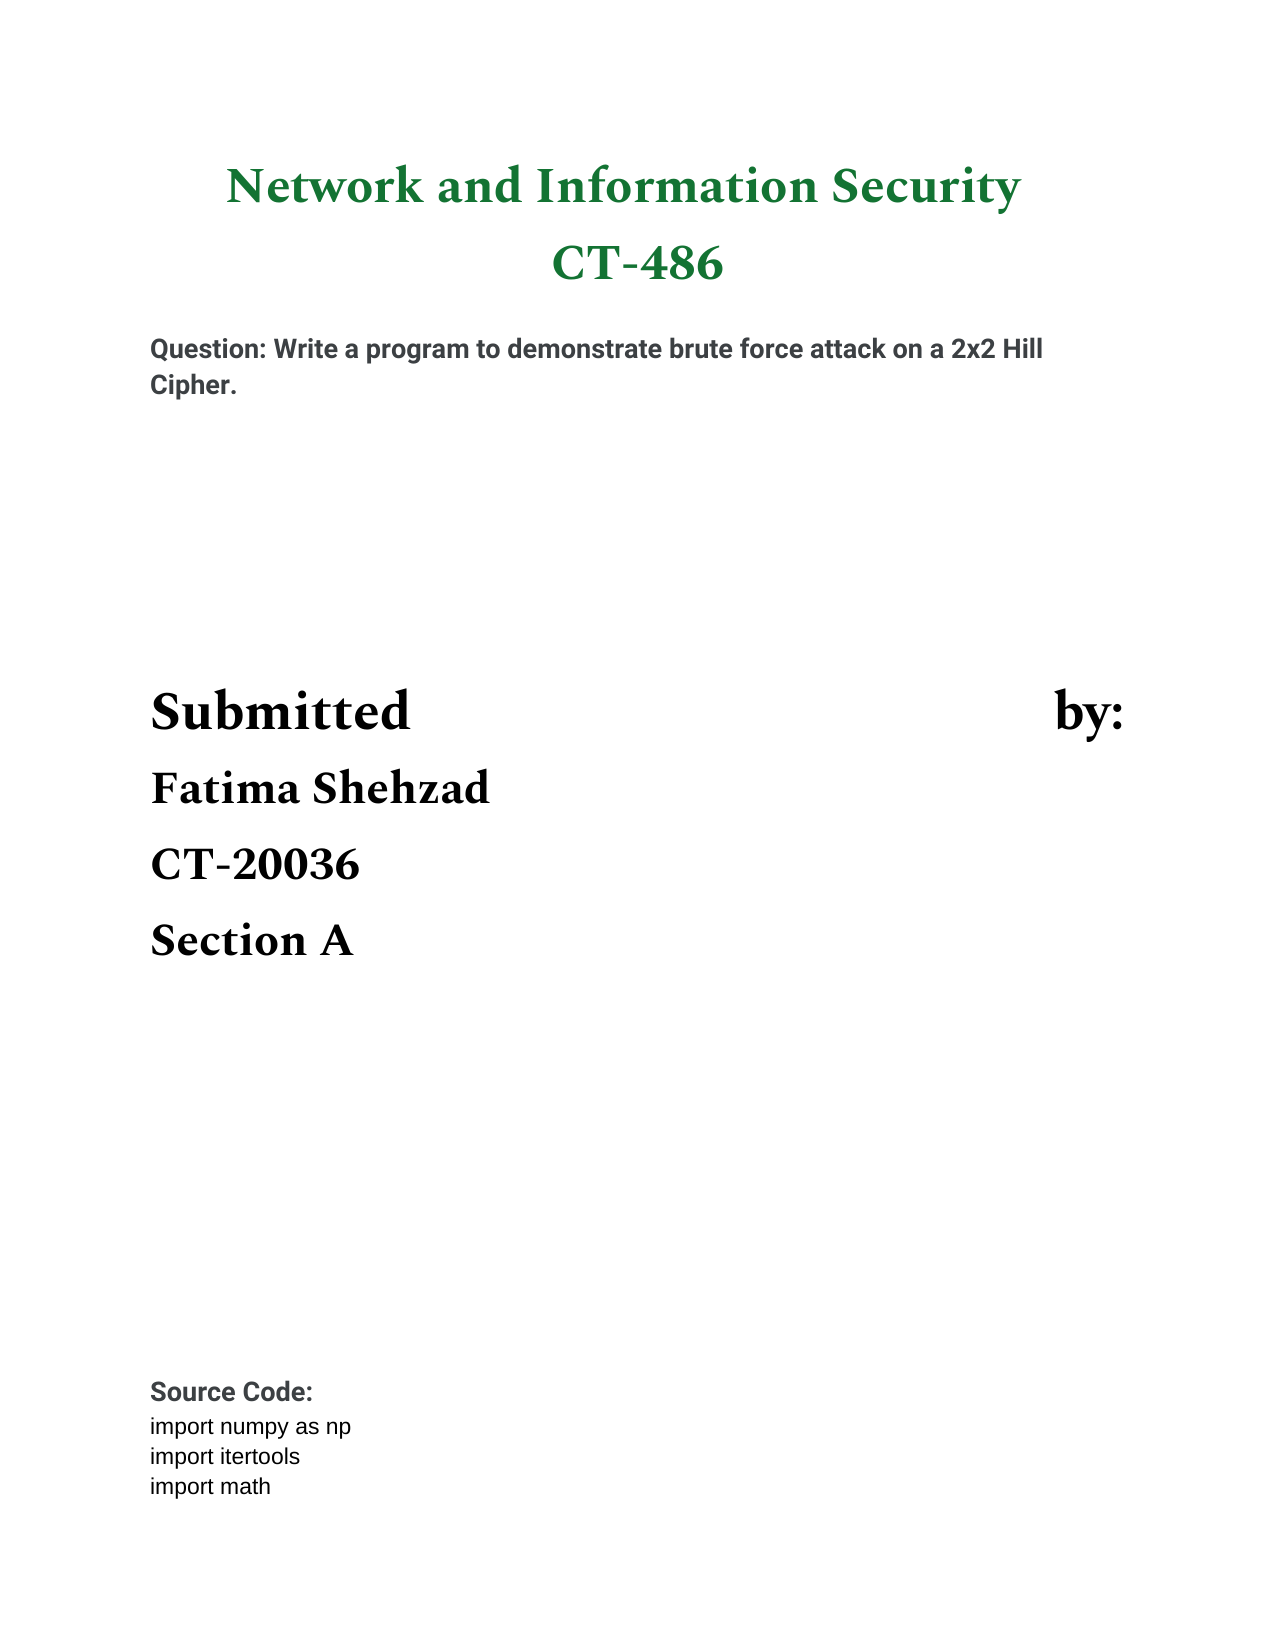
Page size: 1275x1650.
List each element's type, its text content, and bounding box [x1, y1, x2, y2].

text Question: Write a program to demonstrate brute force attack on a 2x2 Hill Cipher. [150, 333, 1125, 401]
text Source Code: [150, 1376, 1125, 1408]
subtitle CT-486 [150, 226, 1125, 302]
text import numpy as np [150, 1413, 1125, 1439]
subtitle Network and Information Security [150, 150, 1125, 226]
title CT-20036 [150, 831, 1125, 901]
title Section A [150, 907, 1125, 977]
title Submitted by: Fatima Shehzad [150, 672, 1125, 824]
text import math [150, 1473, 1125, 1499]
text import itertools [150, 1443, 1125, 1469]
